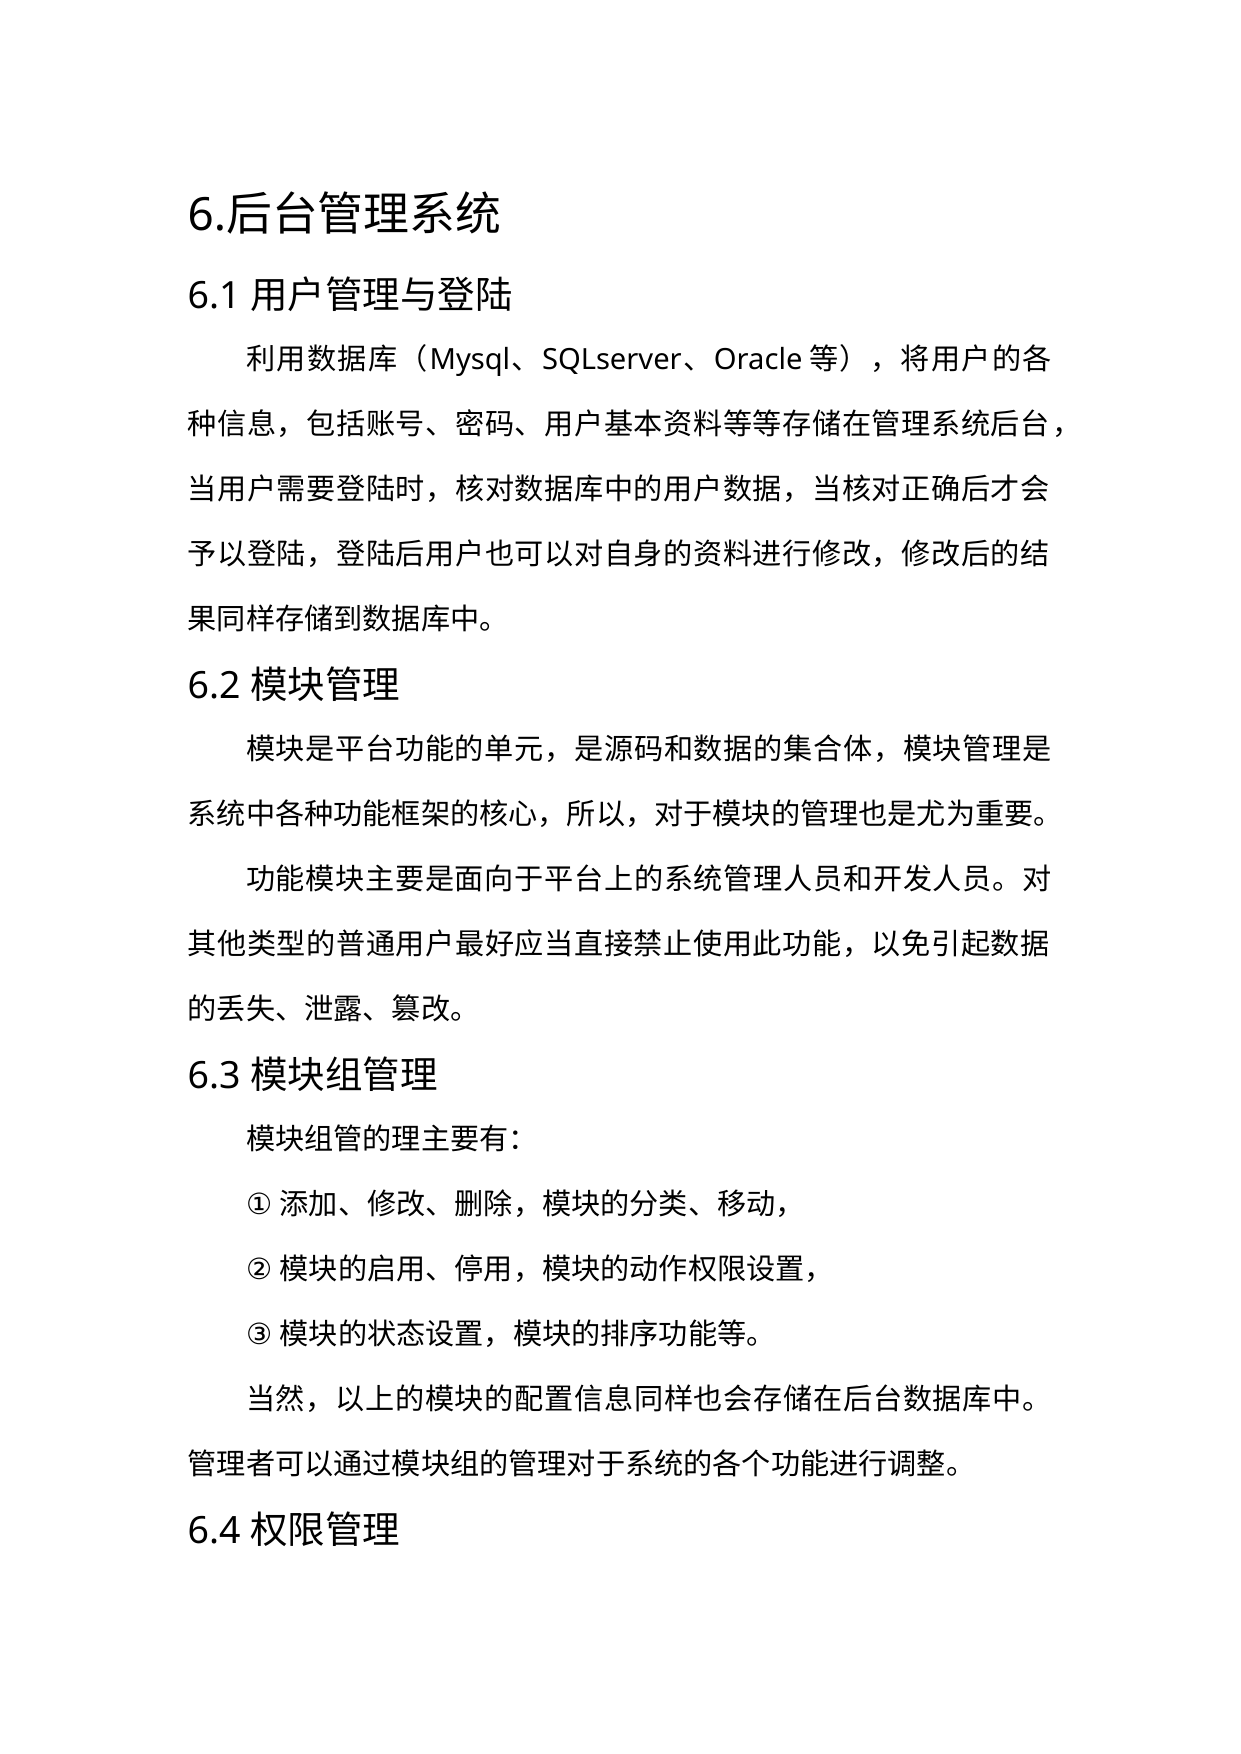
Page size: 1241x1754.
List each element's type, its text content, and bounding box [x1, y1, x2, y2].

text ① 添加、修改、删除，模块的分类、移动， [187, 1169, 1053, 1234]
text 功能模块主要是面向于平台上的系统管理人员和开发人员。对其他类型的普通用户最好应当直接禁止使用此功能，以免引起数据的丢失、泄露、篡改。 [187, 844, 1053, 1039]
text 6.1 用户管理与登陆 [187, 259, 1053, 324]
text 6.4 权限管理 [187, 1494, 1053, 1559]
text 6.后台管理系统 [187, 162, 1053, 259]
text ③ 模块的状态设置，模块的排序功能等。 [187, 1299, 1053, 1364]
text ② 模块的启用、停用，模块的动作权限设置， [187, 1234, 1053, 1299]
text 6.3 模块组管理 [187, 1039, 1053, 1104]
text 模块是平台功能的单元，是源码和数据的集合体，模块管理是系统中各种功能框架的核心，所以，对于模块的管理也是尤为重要。 [187, 714, 1053, 844]
text 当然，以上的模块的配置信息同样也会存储在后台数据库中。管理者可以通过模块组的管理对于系统的各个功能进行调整。 [187, 1364, 1053, 1494]
text 6.2 模块管理 [187, 649, 1053, 714]
text 模块组管的理主要有： [187, 1104, 1053, 1169]
text 利用数据库（Mysql、SQLserver、Oracle等），将用户的各种信息，包括账号、密码、用户基本资料等等存储在管理系统后台，当用户需要登陆时，核对数据库中的用户数据，当核对正确后才会予以登陆，登陆后用户也可以对自身的资料进行修改，修改后的结果同样存储到数据库中。 [187, 324, 1053, 649]
